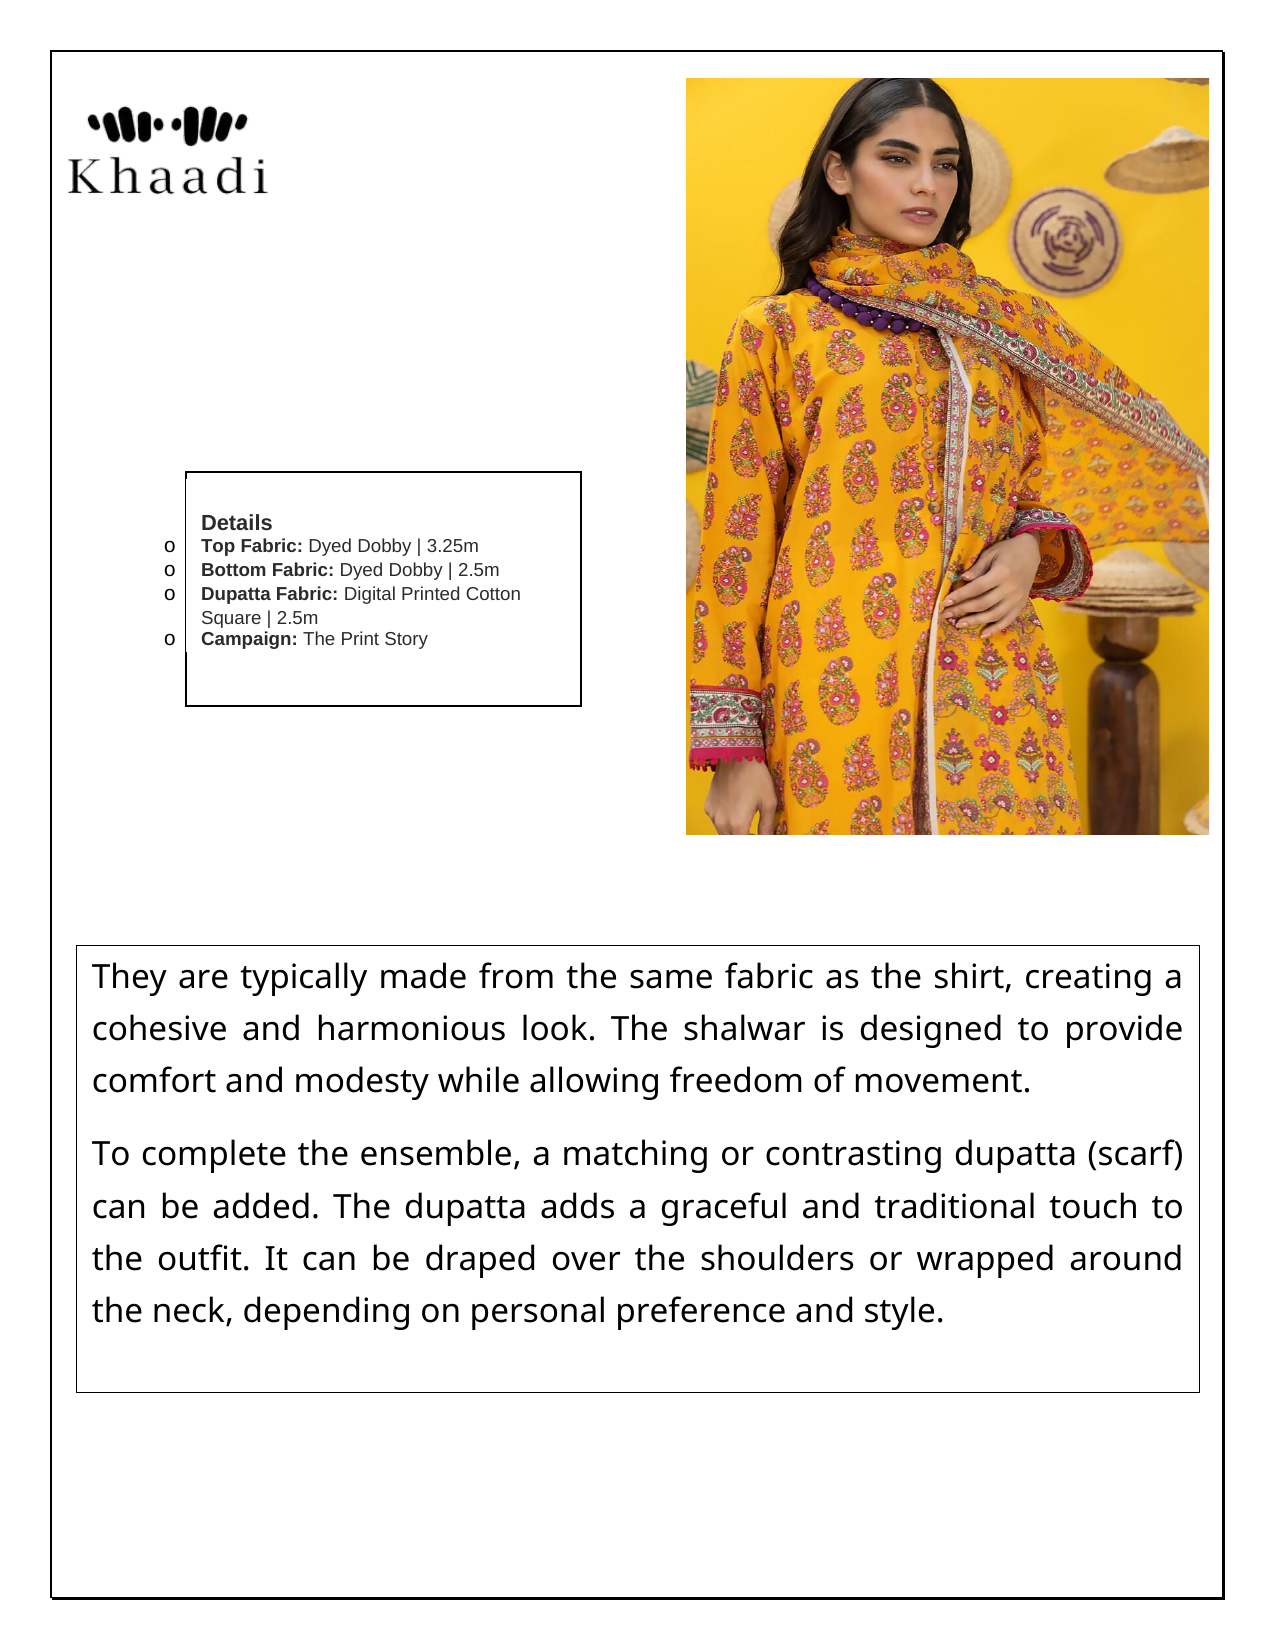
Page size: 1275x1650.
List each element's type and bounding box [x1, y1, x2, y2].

picture [1, 0, 335, 304]
picture [686, 78, 1210, 835]
picture [52, 52, 335, 304]
